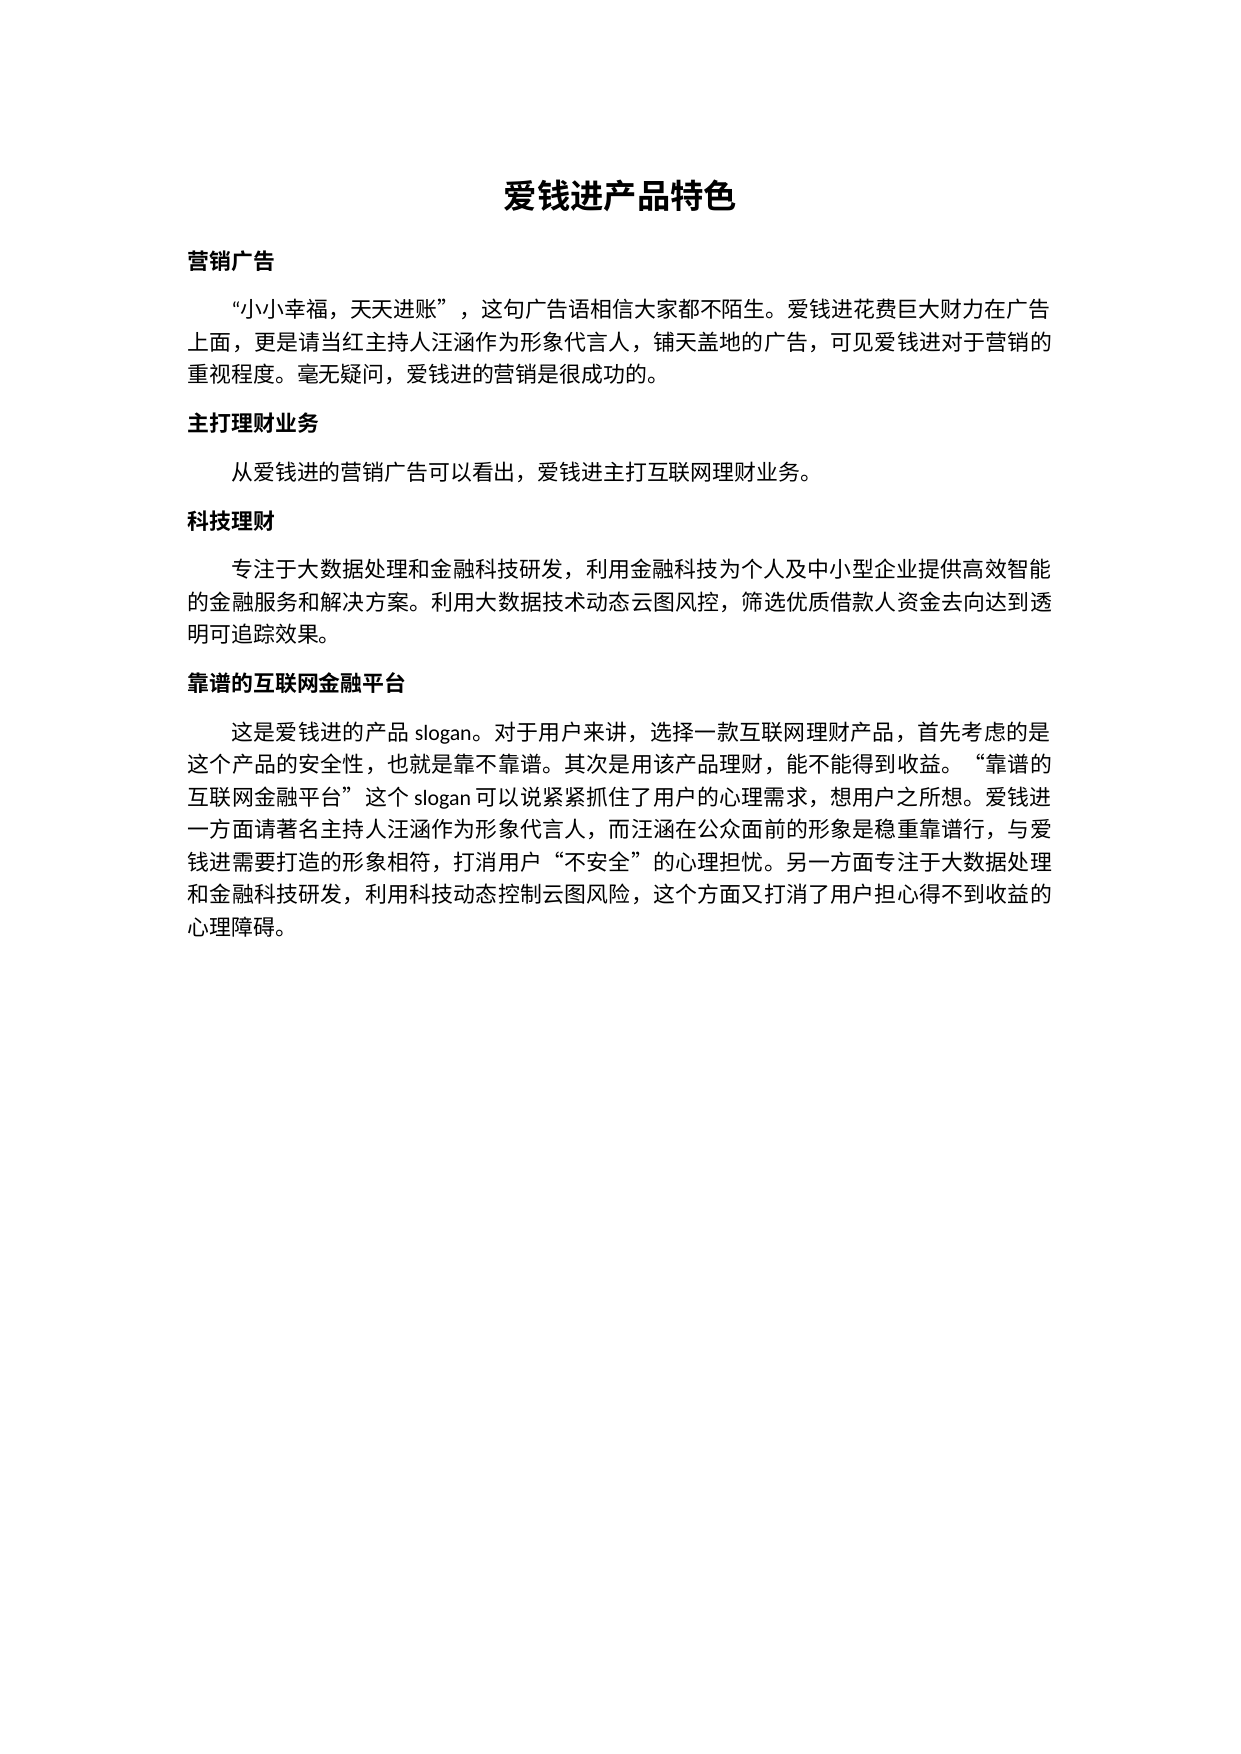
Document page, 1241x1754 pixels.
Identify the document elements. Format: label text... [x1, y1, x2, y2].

text “小小幸福，天天进账”，这句广告语相信大家都不陌生。爱钱进花费巨大财力在广告上面，更是请当红主持人汪涵作为形象代言人，铺天盖地的广告，可见爱钱进对于营销的重视程度。毫无疑问，爱钱进的营销是很成功的。 [187, 292, 1053, 389]
text 科技理财 [187, 503, 1053, 536]
text 这是爱钱进的产品slogan。对于用户来讲，选择一款互联网理财产品，首先考虑的是这个产品的安全性，也就是靠不靠谱。其次是用该产品理财，能不能得到收益。“靠谱的互联网金融平台”这个slogan可以说紧紧抓住了用户的心理需求，想用户之所想。爱钱进一方面请著名主持人汪涵作为形象代言人，而汪涵在公众面前的形象是稳重靠谱行，与爱钱进需要打造的形象相符，打消用户“不安全”的心理担忧。另一方面专注于大数据处理和金融科技研发，利用科技动态控制云图风险，这个方面又打消了用户担心得不到收益的心理障碍。 [187, 714, 1053, 942]
text 从爱钱进的营销广告可以看出，爱钱进主打互联网理财业务。 [187, 454, 1053, 487]
text 主打理财业务 [187, 406, 1053, 438]
text 靠谱的互联网金融平台 [187, 666, 1053, 698]
text 营销广告 [187, 243, 1053, 276]
text 专注于大数据处理和金融科技研发，利用金融科技为个人及中小型企业提供高效智能的金融服务和解决方案。利用大数据技术动态云图风控，筛选优质借款人资金去向达到透明可追踪效果。 [187, 552, 1053, 649]
text 爱钱进产品特色 [187, 162, 1053, 227]
